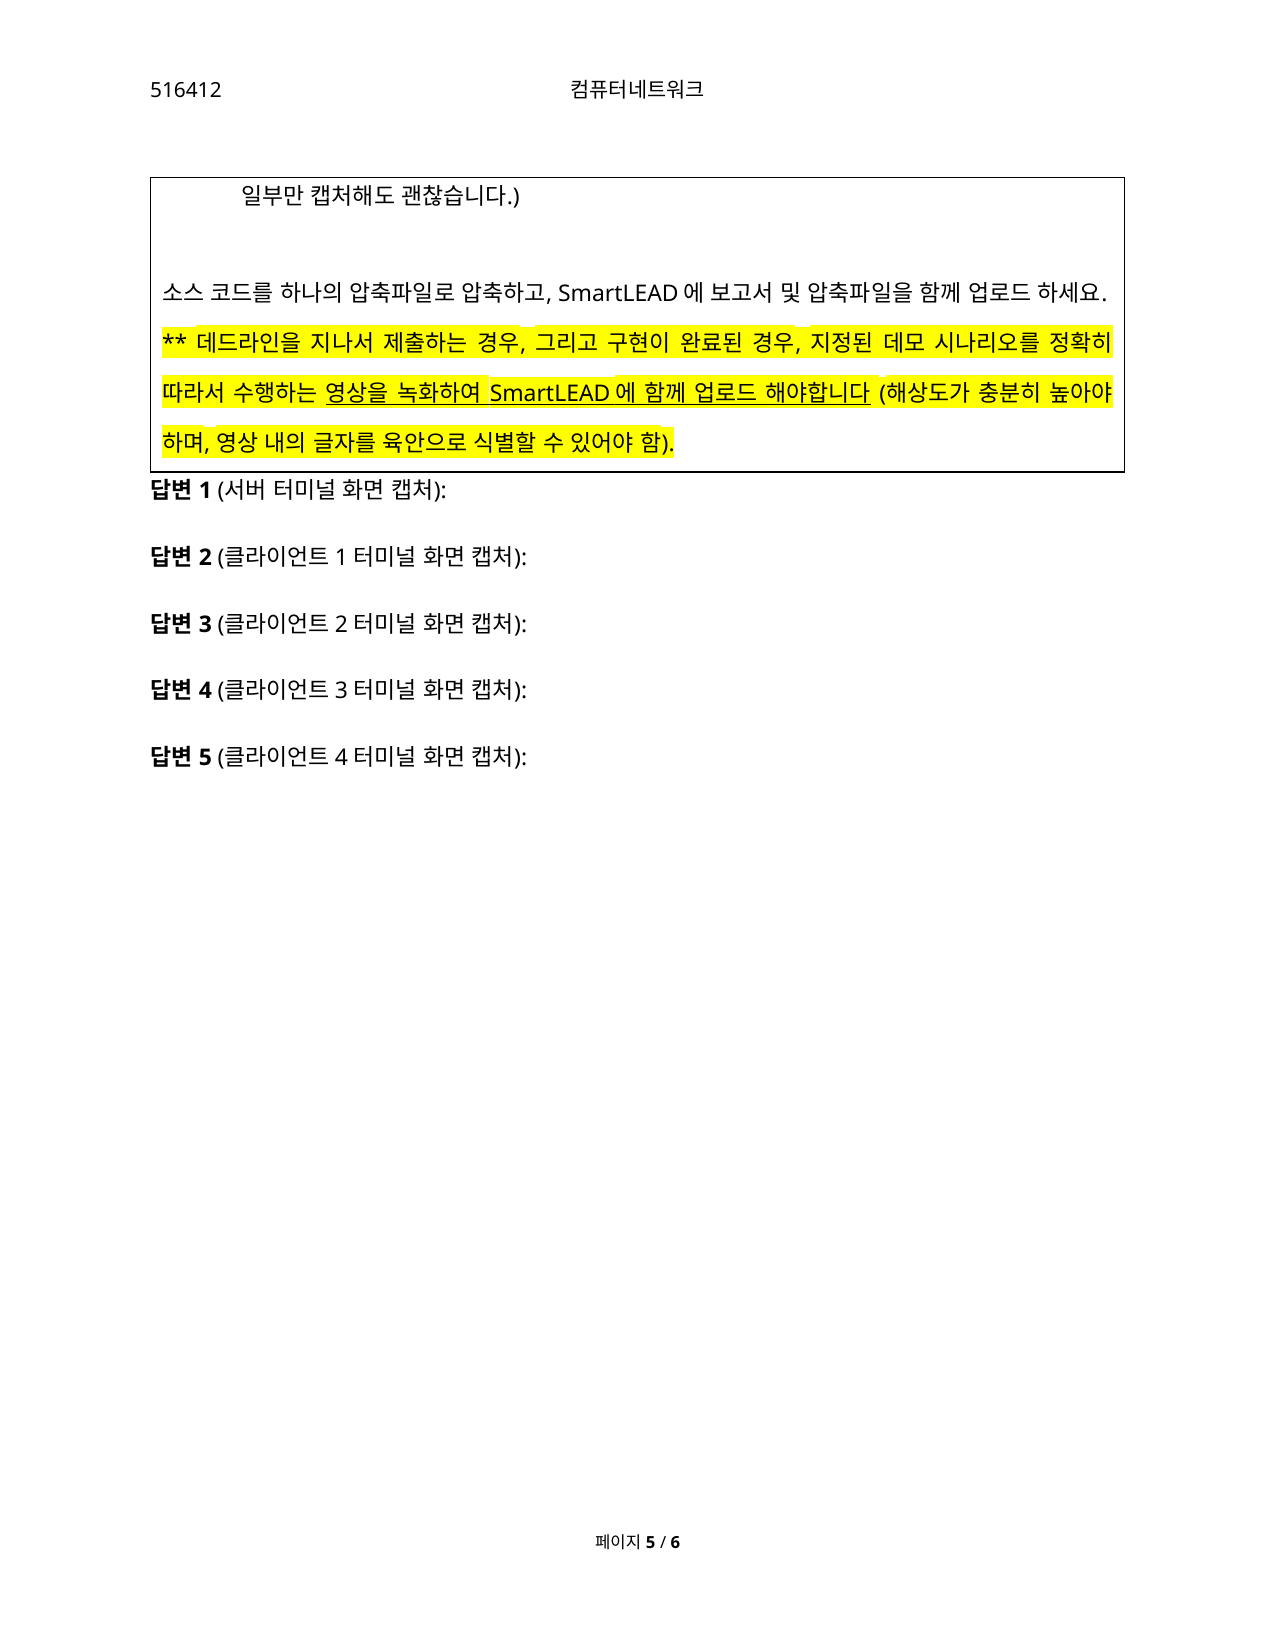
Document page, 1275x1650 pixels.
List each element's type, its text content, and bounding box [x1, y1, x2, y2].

text 답변 5 (클라이언트4 터미널 화면 캡처): [150, 739, 1125, 772]
text 답변 2 (클라이언트1 터미널 화면 캡처): [150, 539, 1125, 572]
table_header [151, 178, 1124, 471]
text 답변 3 (클라이언트2 터미널 화면 캡처): [150, 606, 1125, 639]
text 답변 4 (클라이언트3 터미널 화면 캡처): [150, 672, 1125, 706]
text 답변 1 (서버 터미널 화면 캡처): [150, 473, 1125, 506]
